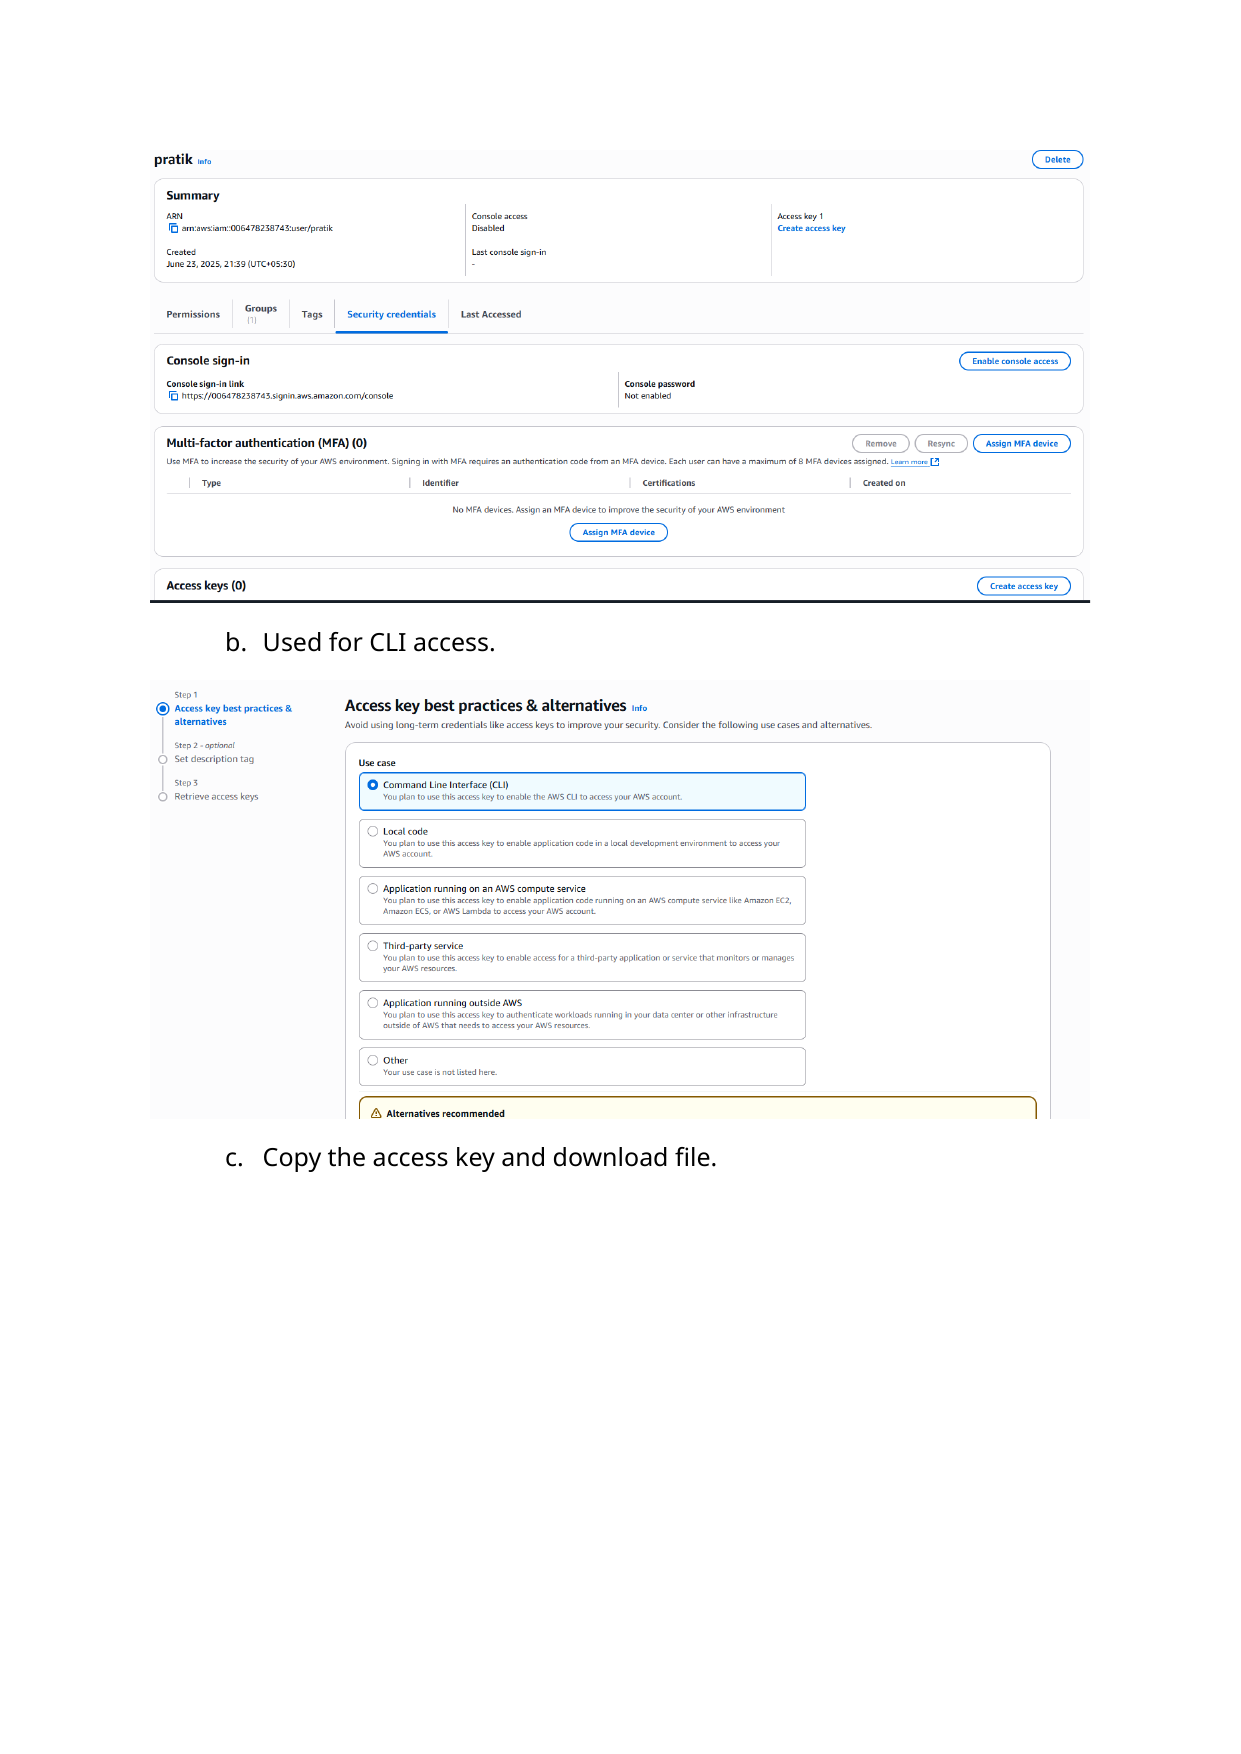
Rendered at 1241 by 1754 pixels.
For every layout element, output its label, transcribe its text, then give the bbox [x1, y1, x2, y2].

picture [150, 150, 1091, 603]
picture [150, 680, 1091, 1119]
list Copy the access key and download file. [225, 1140, 1090, 1174]
list Used for CLI access. [225, 624, 1090, 658]
